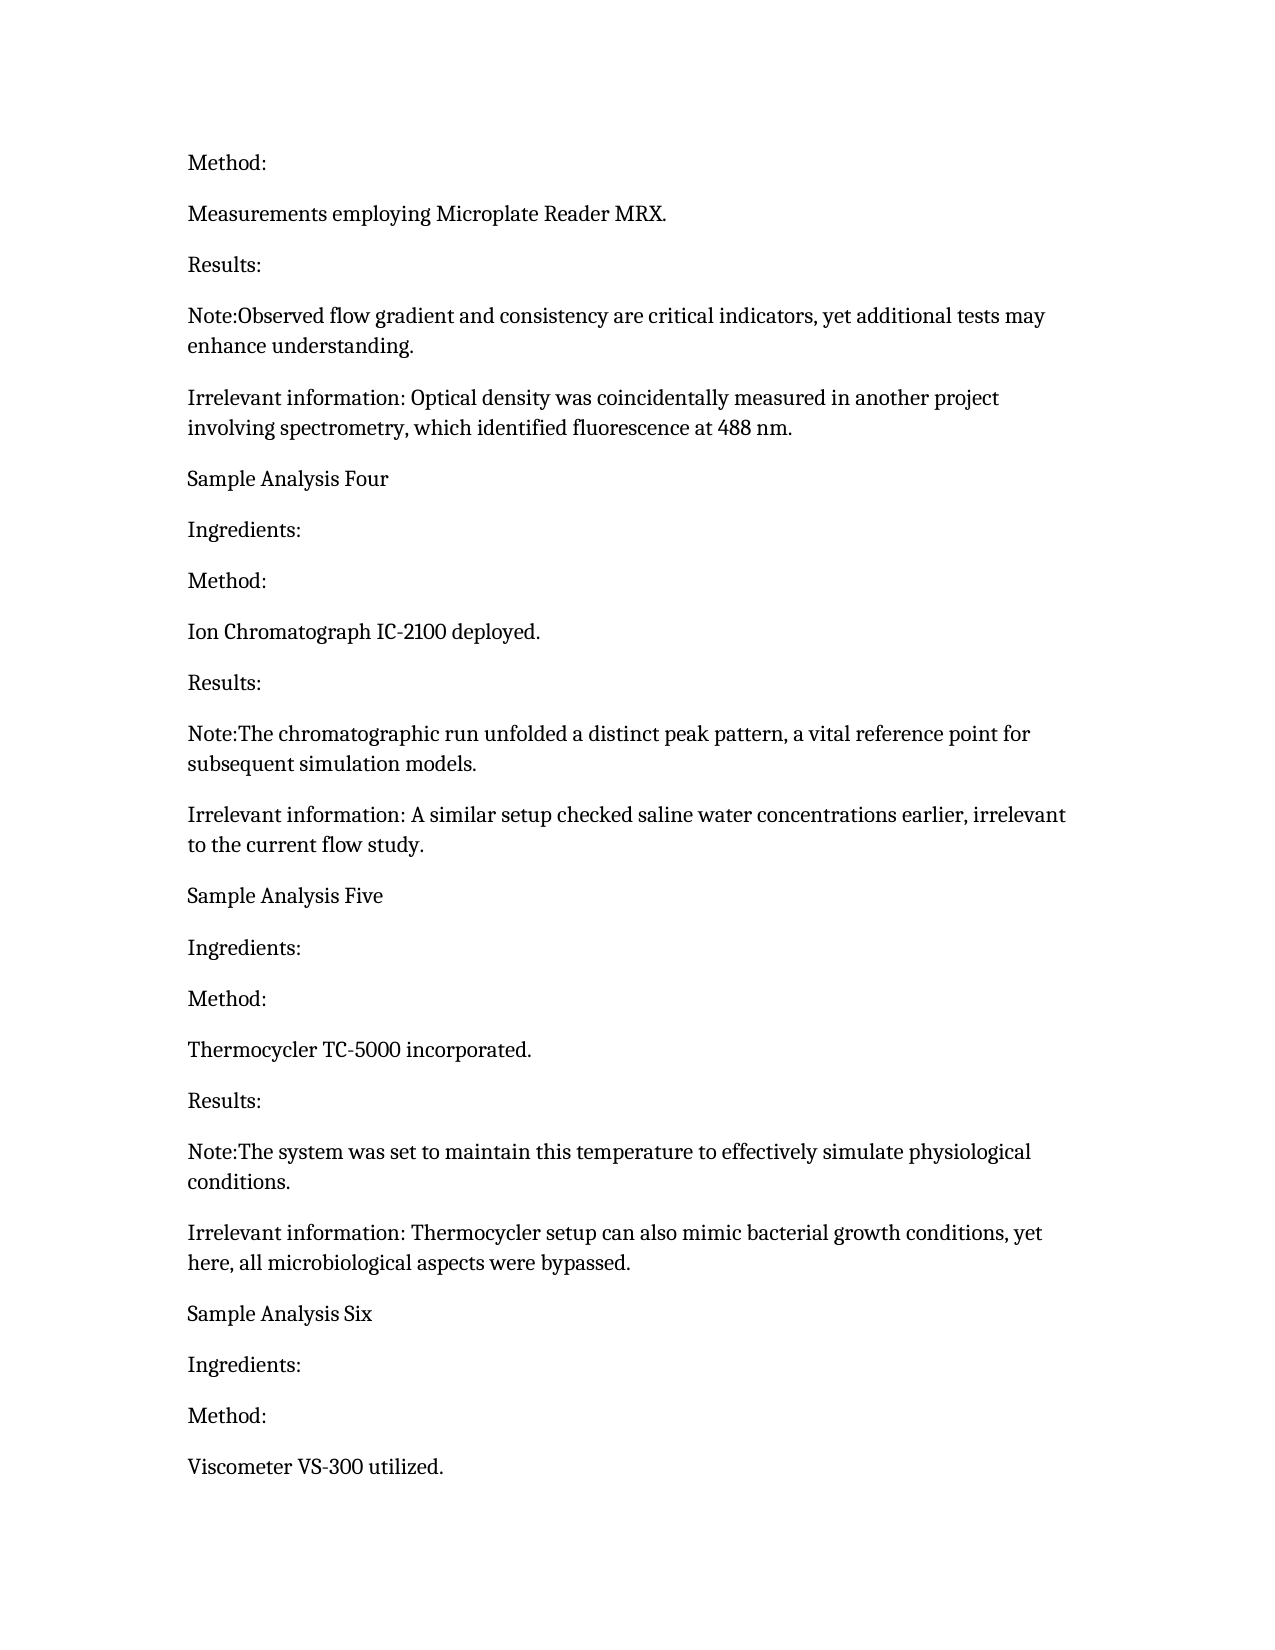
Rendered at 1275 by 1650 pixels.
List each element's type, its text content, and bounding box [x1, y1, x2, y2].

text Note:Observed flow gradient and consistency are critical indicators, yet additional tests may enhance understanding. [187, 303, 1087, 360]
text Irrelevant information: Thermocycler setup can also mimic bacterial growth conditions, yet here, all microbiological aspects were bypassed. [187, 1220, 1087, 1276]
text Method: [187, 985, 1087, 1012]
text Results: [187, 1087, 1087, 1114]
text Results: [187, 252, 1087, 278]
text Ion Chromatograph IC-2100 deployed. [187, 619, 1087, 645]
text Irrelevant information: A similar setup checked saline water concentrations earlier, irrelevant to the current flow study. [187, 802, 1087, 859]
text Sample Analysis Five [187, 883, 1087, 910]
text Method: [187, 1403, 1087, 1429]
text Sample Analysis Six [187, 1301, 1087, 1327]
text Thermocycler TC-5000 incorporated. [187, 1036, 1087, 1063]
text Viscometer VS-300 utilized. [187, 1454, 1087, 1481]
text Irrelevant information: Optical density was coincidentally measured in another project involving spectrometry, which identified fluorescence at 488 nm. [187, 384, 1087, 441]
text Ingredients: [187, 1352, 1087, 1378]
text Ingredients: [187, 517, 1087, 543]
text Method: [187, 568, 1087, 594]
text Method: [187, 150, 1087, 176]
text Ingredients: [187, 934, 1087, 961]
text Results: [187, 670, 1087, 696]
text Sample Analysis Four [187, 466, 1087, 492]
text Measurements employing Microplate Reader MRX. [187, 201, 1087, 227]
text Note:The system was set to maintain this temperature to effectively simulate physiological conditions. [187, 1138, 1087, 1195]
text Note:The chromatographic run unfolded a distinct peak pattern, a vital reference point for subsequent simulation models. [187, 721, 1087, 777]
